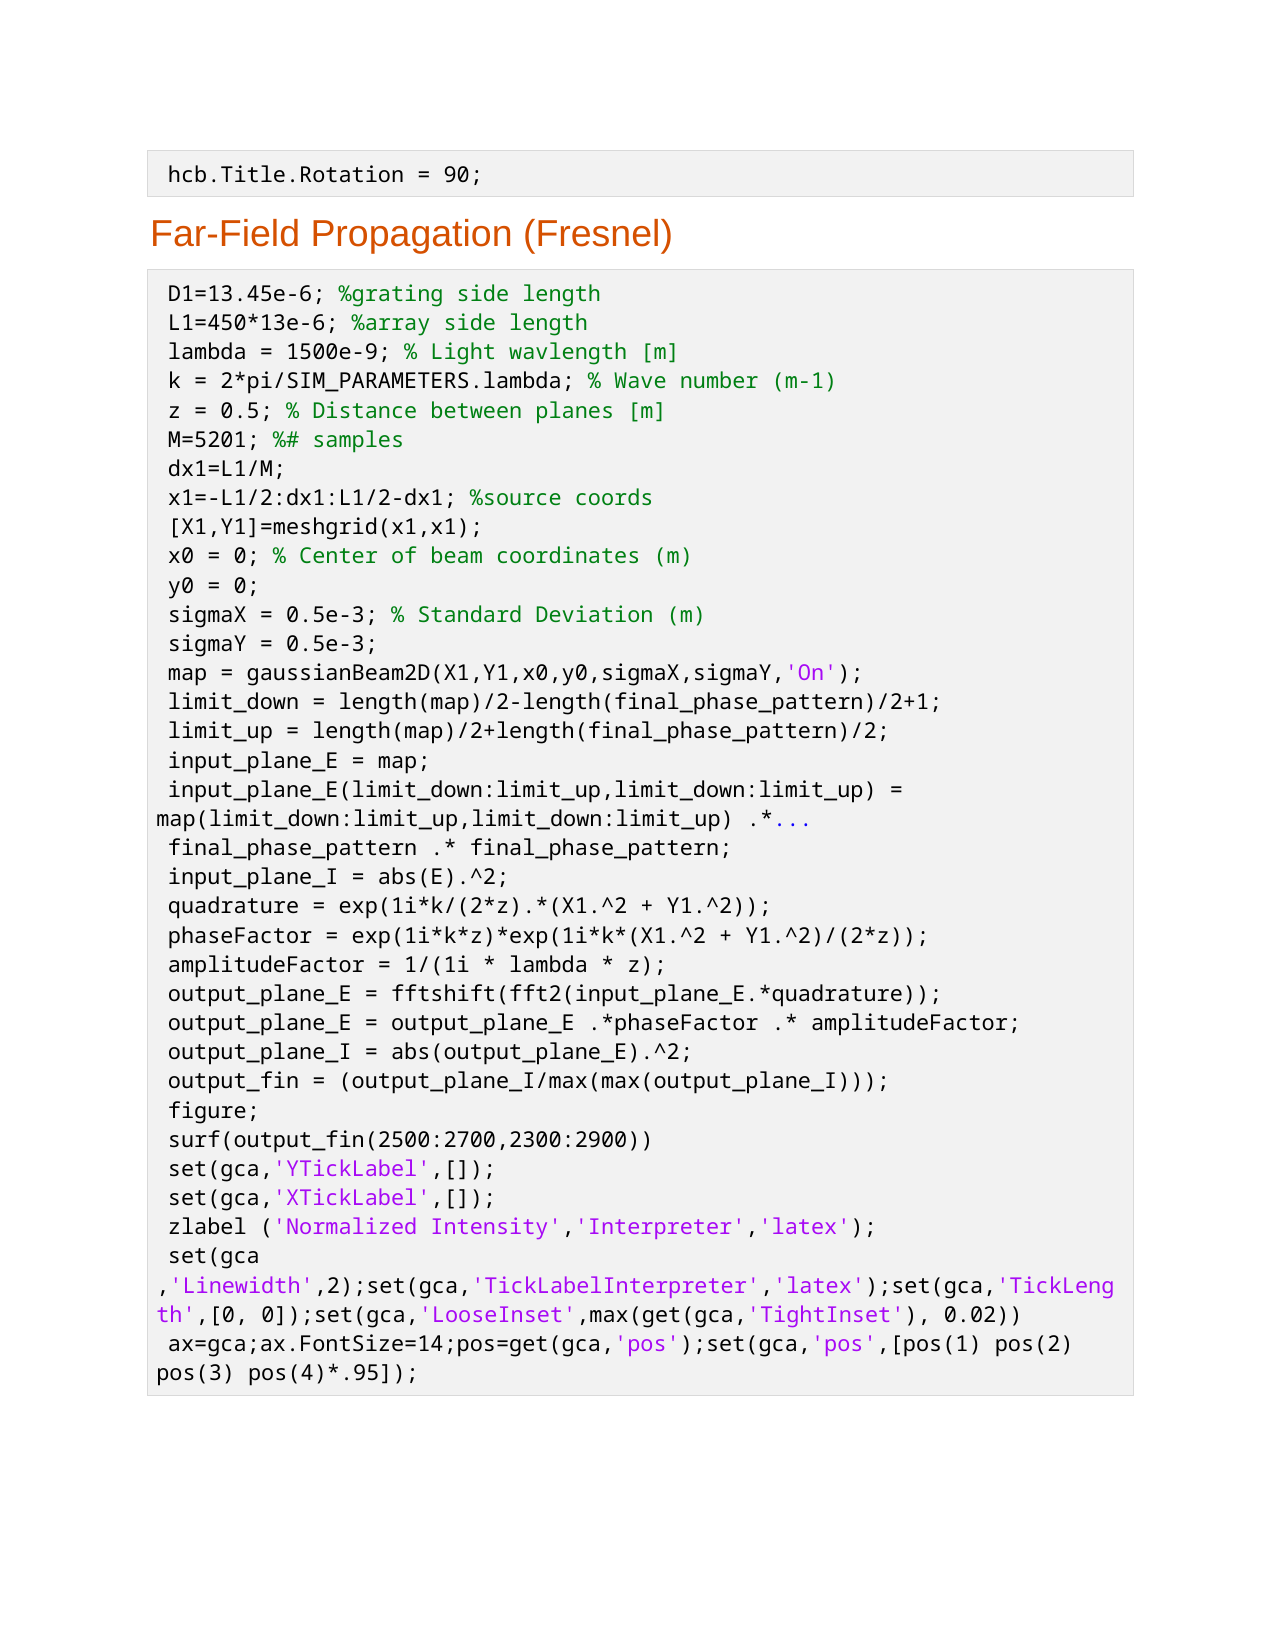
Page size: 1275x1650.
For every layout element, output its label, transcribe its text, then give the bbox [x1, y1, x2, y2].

text sigmaY = 0.5e-3; [148, 619, 1133, 648]
text zlabel ('Normalized Intensity','Interpreter','latex'); [148, 1202, 1133, 1232]
text set(gca,'XTickLabel',[]); [148, 1173, 1133, 1202]
text amplitudeFactor = 1/(1i * lambda * z); [148, 940, 1133, 969]
text L1=450*13e-6; %array side length [148, 298, 1133, 327]
text lambda = 1500e-9; % Light wavlength [m] [148, 327, 1133, 357]
text output_fin = (output_plane_I/max(max(output_plane_I))); [148, 1057, 1133, 1086]
text output_plane_E = output_plane_E .*phaseFactor .* amplitudeFactor; [148, 998, 1133, 1027]
text surf(output_fin(2500:2700,2300:2900)) [148, 1115, 1133, 1144]
title Far-Field Propagation (Fresnel) [150, 211, 1125, 254]
text input_plane_I = abs(E).^2; [148, 852, 1133, 882]
text x0 = 0; % Center of beam coordinates (m) [148, 532, 1133, 561]
text map = gaussianBeam2D(X1,Y1,x0,y0,sigmaX,sigmaY,'On'); [148, 648, 1133, 677]
text output_plane_I = abs(output_plane_E).^2; [148, 1027, 1133, 1057]
text sigmaX = 0.5e-3; % Standard Deviation (m) [148, 590, 1133, 619]
text input_plane_E(limit_down:limit_up,limit_down:limit_up) = map(limit_down:limit_up,limit_down:limit_up) .*... [148, 765, 1133, 823]
text limit_down = length(map)/2-length(final_phase_pattern)/2+1; [148, 677, 1133, 707]
text phaseFactor = exp(1i*k*z)*exp(1i*k*(X1.^2 + Y1.^2)/(2*z)); [148, 911, 1133, 940]
text quadrature = exp(1i*k/(2*z).*(X1.^2 + Y1.^2)); [148, 882, 1133, 911]
text hcb.Title.Rotation = 90; [148, 151, 1133, 196]
text output_plane_E = fftshift(fft2(input_plane_E.*quadrature)); [148, 969, 1133, 998]
text D1=13.45e-6; %grating side length [148, 270, 1133, 298]
text [X1,Y1]=meshgrid(x1,x1); [148, 502, 1133, 532]
text dx1=L1/M; [148, 444, 1133, 473]
text z = 0.5; % Distance between planes [m] [148, 386, 1133, 415]
text set(gca,'YTickLabel',[]); [148, 1144, 1133, 1173]
text x1=-L1/2:dx1:L1/2-dx1; %source coords [148, 473, 1133, 502]
text M=5201; %# samples [148, 415, 1133, 444]
text y0 = 0; [148, 561, 1133, 590]
text final_phase_pattern .* final_phase_pattern; [148, 823, 1133, 852]
text figure; [148, 1086, 1133, 1115]
text ax=gca;ax.FontSize=14;pos=get(gca,'pos');set(gca,'pos',[pos(1) pos(2) pos(3) pos(4)*.95]); [148, 1319, 1133, 1395]
text input_plane_E = map; [148, 736, 1133, 765]
text set(gca,'Linewidth',2);set(gca,'TickLabelInterpreter','latex');set(gca,'TickLength',[0, 0]);set(gca,'LooseInset',max(get(gca,'TightInset'), 0.02)) [148, 1232, 1133, 1319]
text limit_up = length(map)/2+length(final_phase_pattern)/2; [148, 707, 1133, 736]
text k = 2*pi/SIM_PARAMETERS.lambda; % Wave number (m-1) [148, 357, 1133, 386]
